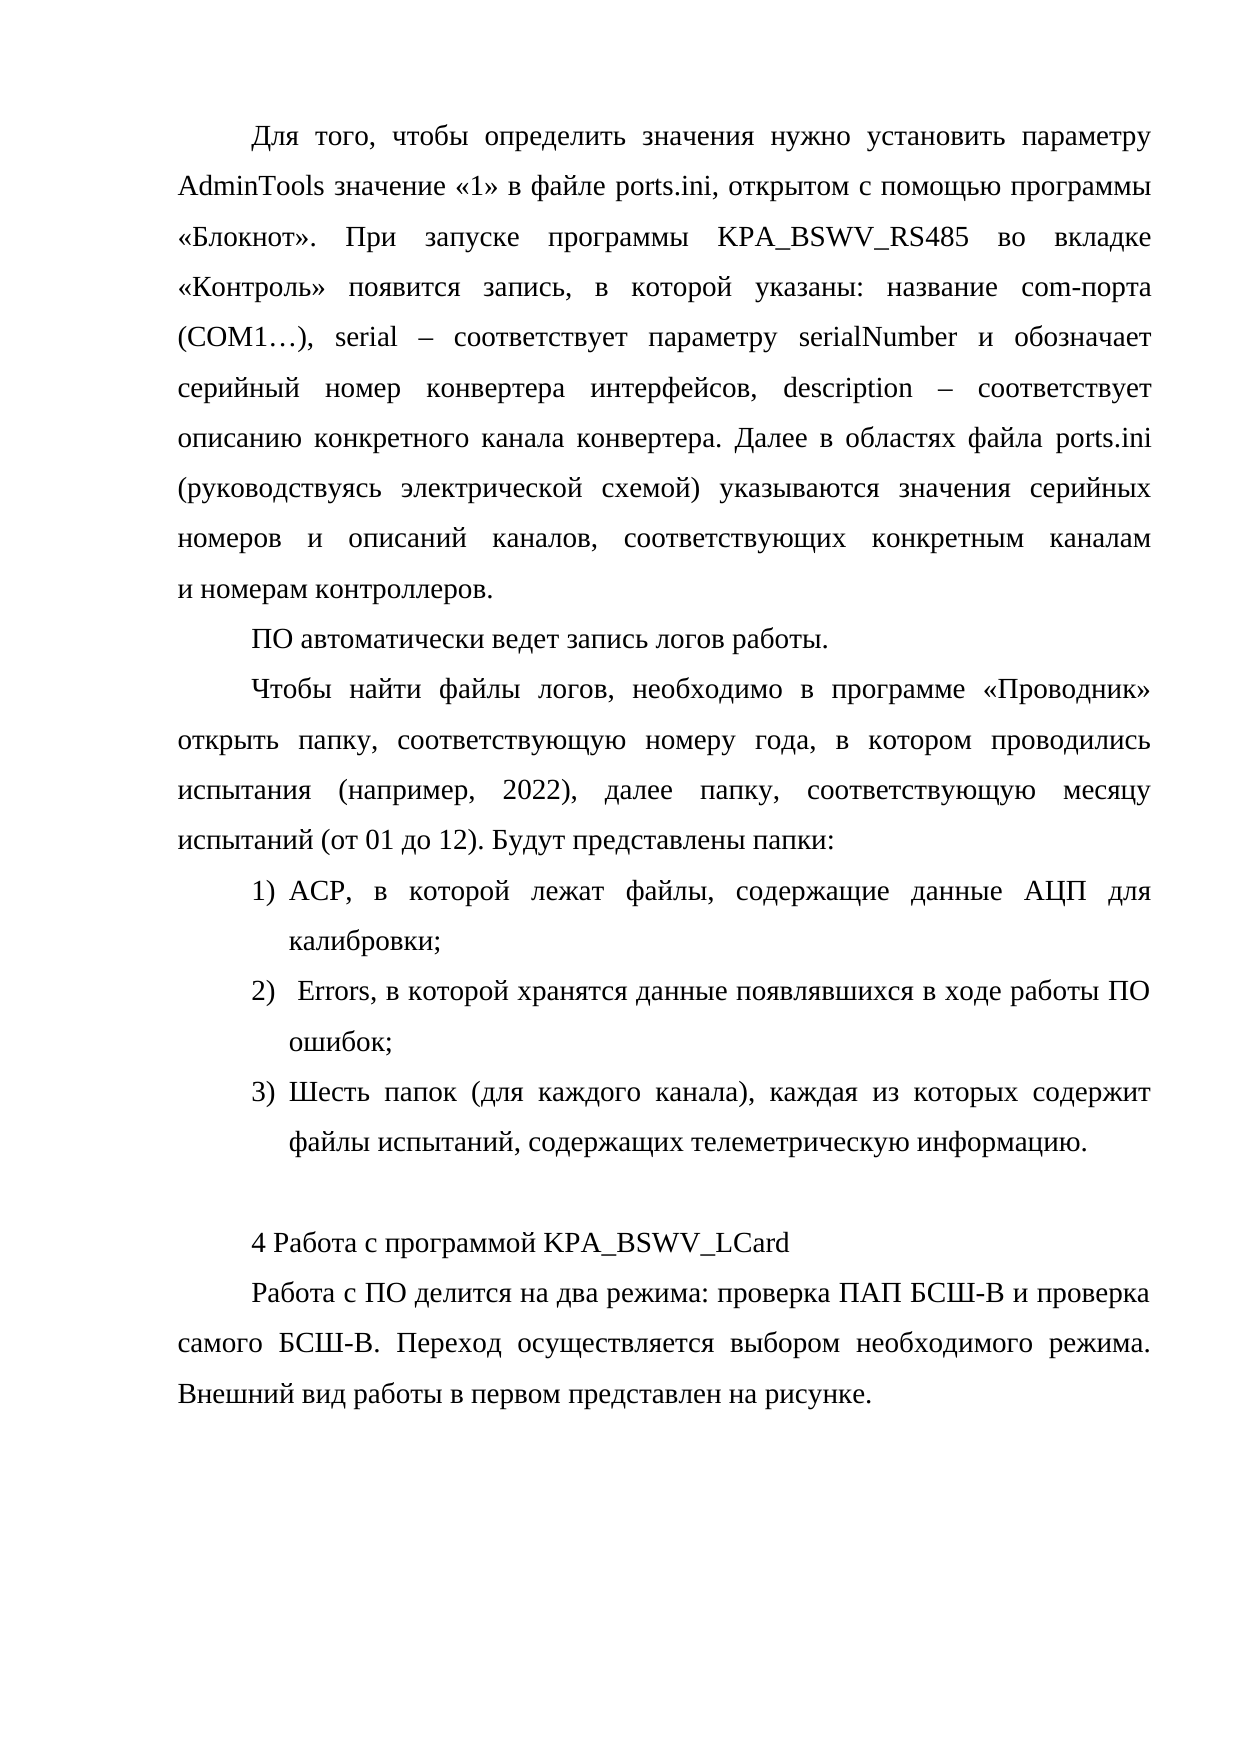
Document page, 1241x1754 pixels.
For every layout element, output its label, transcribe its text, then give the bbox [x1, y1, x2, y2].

list Errors, в которой хранятся данные появлявшихся в ходе работы ПО ошибок; [251, 973, 1152, 1057]
text Чтобы найти файлы логов, необходимо в программе «Проводник» открыть папку, соответствующую номеру года, в котором проводились испытания (например, 2022), далее папку, соответствующую месяцу испытаний (от 01 до 12). Будут представлены папки: [177, 672, 1152, 856]
text ПО автоматически ведет запись логов работы. [177, 621, 1152, 655]
list ACP, в которой лежат файлы, содержащие данные АЦП для калибровки; [251, 873, 1152, 957]
text Работа с ПО делится на два режима: проверка ПАП БСШ-В и проверка самого БСШ-В. Переход осуществляется выбором необходимого режима. Внешний вид работы в первом представлен на рисунке. [177, 1275, 1152, 1409]
text 4 Работа с программой KPA_BSWV_LCard [177, 1225, 1152, 1258]
text Для того, чтобы определить значения нужно установить параметру AdminTools значение «1» в файле ports.ini, открытом с помощью программы «Блокнот». При запуске программы KPA_BSWV_RS485 во вкладке «Контроль» появится запись, в которой указаны: название com-порта (COM1…), serial – соответствует параметру serialNumber и обозначает серийный номер конвертера интерфейсов, description – соответствует описанию конкретного канала конвертера. Далее в областях файла ports.ini (руководствуясь электрической схемой) указываются значения серийных номеров и описаний каналов, соответствующих конкретным каналам и номерам контроллеров. [177, 118, 1152, 604]
list Шесть папок (для каждого канала), каждая из которых содержит файлы испытаний, содержащих телеметрическую информацию. [251, 1074, 1152, 1158]
